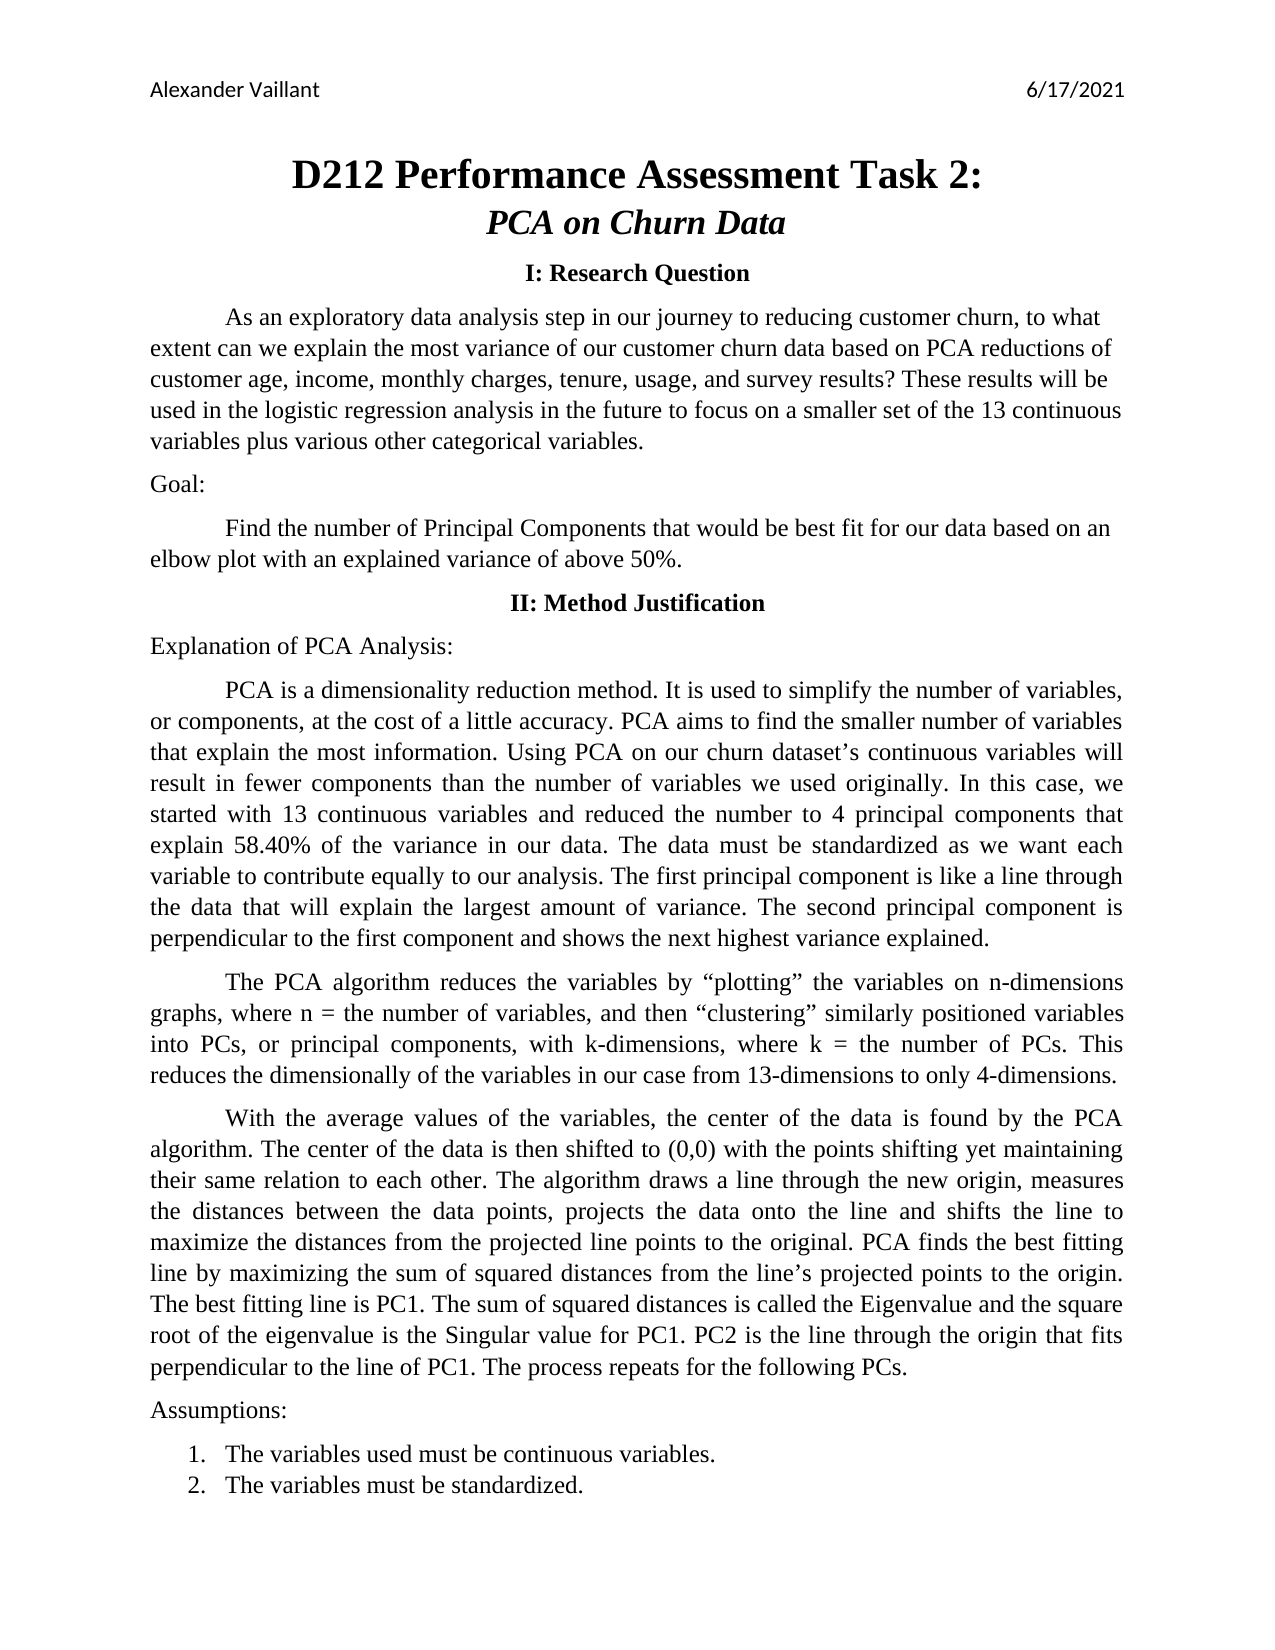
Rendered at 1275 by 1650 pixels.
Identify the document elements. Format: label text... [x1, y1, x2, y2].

text The PCA algorithm reduces the variables by “plotting” the variables on n-dimensions graphs, where n = the number of variables, and then “clustering” similarly positioned variables into PCs, or principal components, with k-dimensions, where k = the number of PCs. This reduces the dimensionally of the variables in our case from 13-dimensions to only 4-dimensions. [150, 967, 1125, 1088]
text Assumptions: [150, 1395, 1125, 1424]
text Explanation of PCA Analysis: [150, 631, 1125, 660]
text With the average values of the variables, the center of the data is found by the PCA algorithm. The center of the data is then shifted to (0,0) with the points shifting yet maintaining their same relation to each other. The algorithm draws a line through the new origin, measures the distances between the data points, projects the data onto the line and shifts the line to maximize the distances from the projected line points to the original. PCA finds the best fitting line by maximizing the sum of squared distances from the line’s projected points to the origin. The best fitting line is PC1. The sum of squared distances is called the Eigenvalue and the square root of the eigenvalue is the Singular value for PC1. PC2 is the line through the origin that fits perpendicular to the line of PC1. The process repeats for the following PCs. [150, 1103, 1125, 1380]
text D212 Performance Assessment Task 2: [150, 150, 1125, 198]
text I: Research Question [150, 258, 1125, 287]
text As an exploratory data analysis step in our journey to reducing customer churn, to what extent can we explain the most variance of our customer churn data based on PCA reductions of customer age, income, monthly charges, tenure, usage, and survey results? These results will be used in the logistic regression analysis in the future to focus on a smaller set of the 13 continuous variables plus various other categorical variables. [150, 302, 1125, 455]
text Goal: [150, 469, 1125, 498]
text Find the number of Principal Components that would be best fit for our data based on an elbow plot with an explained variance of above 50%. [150, 513, 1125, 573]
list The variables used must be continuous variables. [187, 1439, 1125, 1467]
text PCA is a dimensionality reduction method. It is used to simplify the number of variables, or components, at the cost of a little accuracy. PCA aims to find the smaller number of variables that explain the most information. Using PCA on our churn dataset’s continuous variables will result in fewer components than the number of variables we used originally. In this case, we started with 13 continuous variables and reduced the number to 4 principal components that explain 58.40% of the variance in our data. The data must be standardized as we want each variable to contribute equally to our analysis. The first principal component is like a line through the data that will explain the largest amount of variance. The second principal component is perpendicular to the first component and shows the next highest variance explained. [150, 675, 1125, 952]
text PCA on Churn Data [150, 202, 1125, 242]
text II: Method Justification [150, 588, 1125, 616]
list The variables must be standardized. [187, 1470, 1125, 1498]
